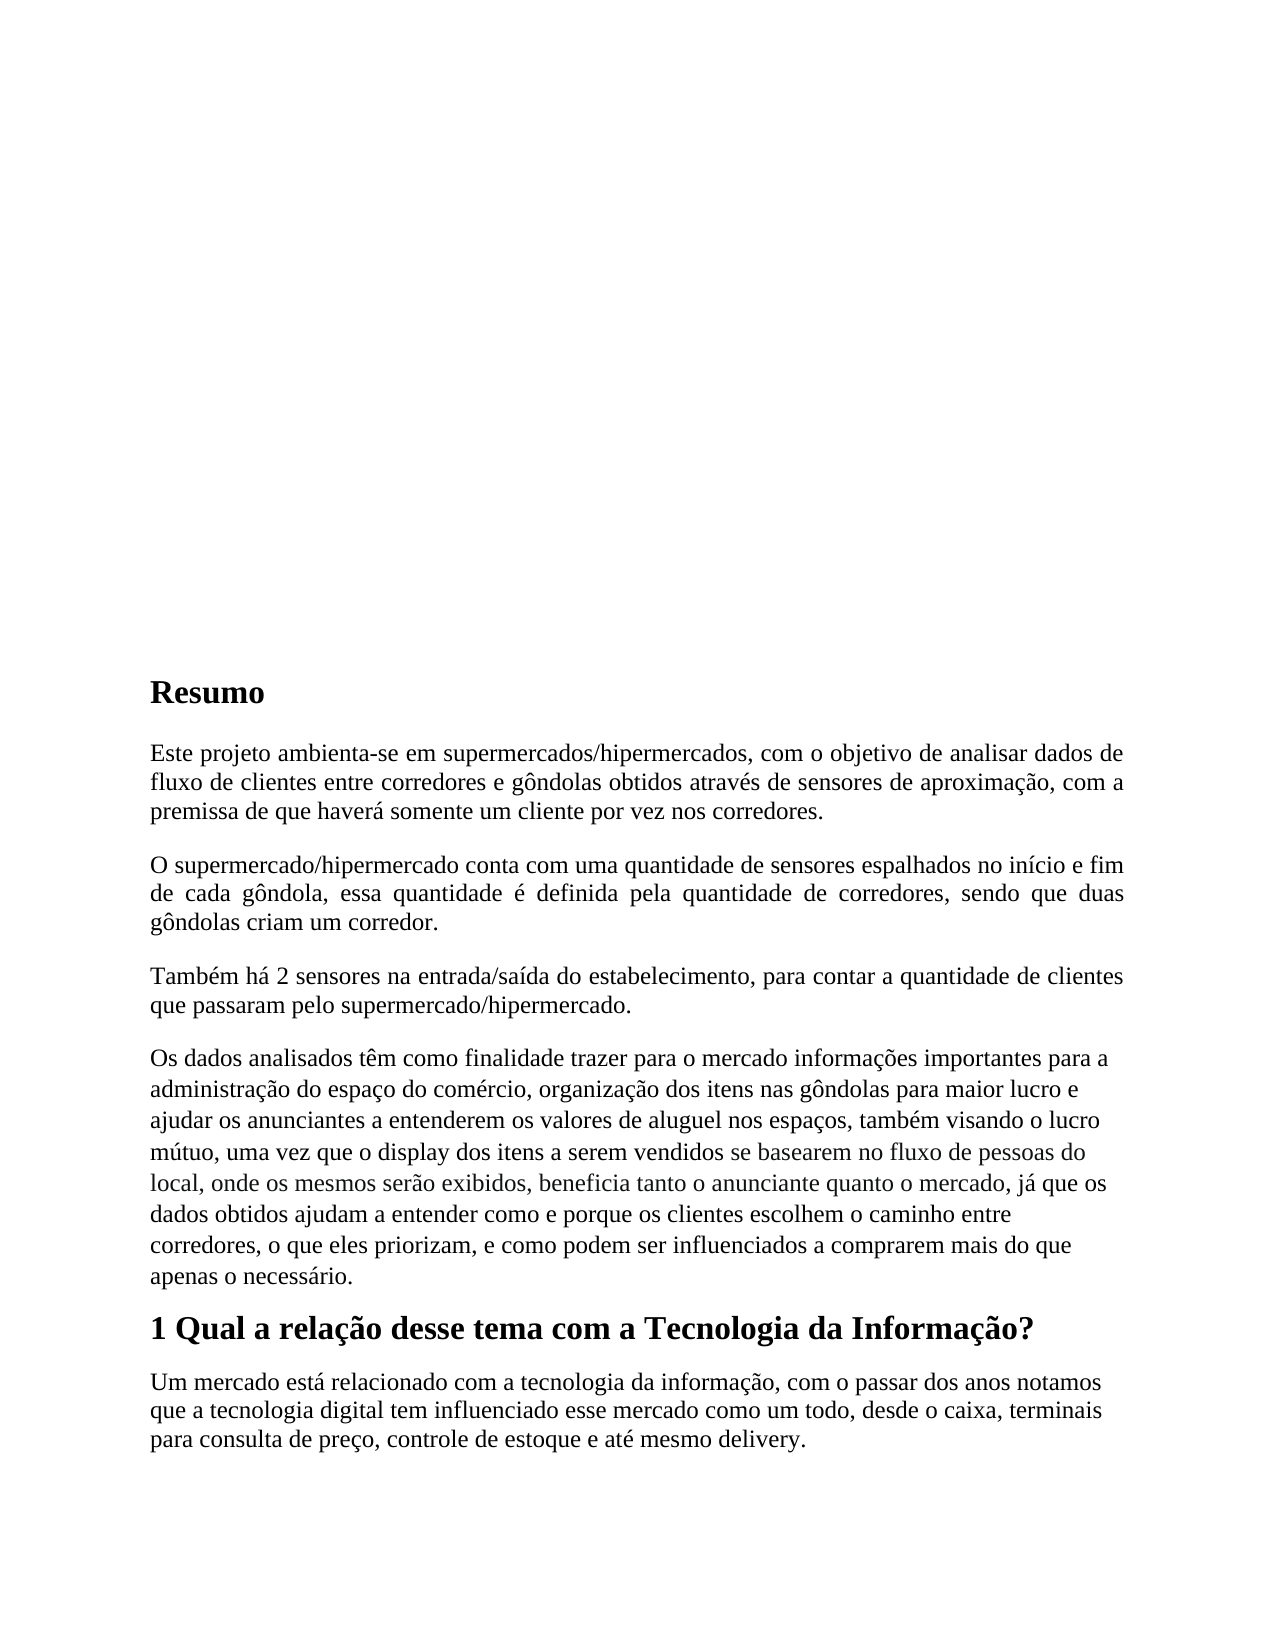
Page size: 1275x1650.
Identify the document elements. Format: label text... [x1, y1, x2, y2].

subtitle Resumo [150, 672, 1125, 711]
text Um mercado está relacionado com a tecnologia da informação, com o passar dos anos notamos que a tecnologia digital tem influenciado esse mercado como um todo, desde o caixa, terminais para consulta de preço, controle de estoque e até mesmo delivery. [150, 1367, 1125, 1453]
subtitle 1 Qual a relação desse tema com a Tecnologia da Informação? [150, 1308, 1125, 1347]
text Os dados analisados têm como finalidade trazer para o mercado informações importantes para a administração do espaço do comércio, organização dos itens nas gôndolas para maior lucro e ajudar os anunciantes a entenderem os valores de aluguel nos espaços, também visando o lucro mútuo, uma vez que o display dos itens a serem vendidos se basearem no fluxo de pessoas do local, onde os mesmos serão exibidos, beneficia tanto o anunciante quanto o mercado, já que os dados obtidos ajudam a entender como e porque os clientes escolhem o caminho entre corredores, o que eles priorizam, e como podem ser influenciados a comprarem mais do que apenas o necessário. [150, 1043, 1125, 1289]
text Também há 2 sensores na entrada/saída do estabelecimento, para contar a quantidade de clientes que passaram pelo supermercado/hipermercado. [150, 961, 1125, 1018]
text O supermercado/hipermercado conta com uma quantidade de sensores espalhados no início e fim de cada gôndola, essa quantidade é definida pela quantidade de corredores, sendo que duas gôndolas criam um corredor. [150, 850, 1125, 936]
text Este projeto ambienta-se em supermercados/hipermercados, com o objetivo de analisar dados de fluxo de clientes entre corredores e gôndolas obtidos através de sensores de aproximação, com a premissa de que haverá somente um cliente por vez nos corredores. [150, 738, 1125, 825]
